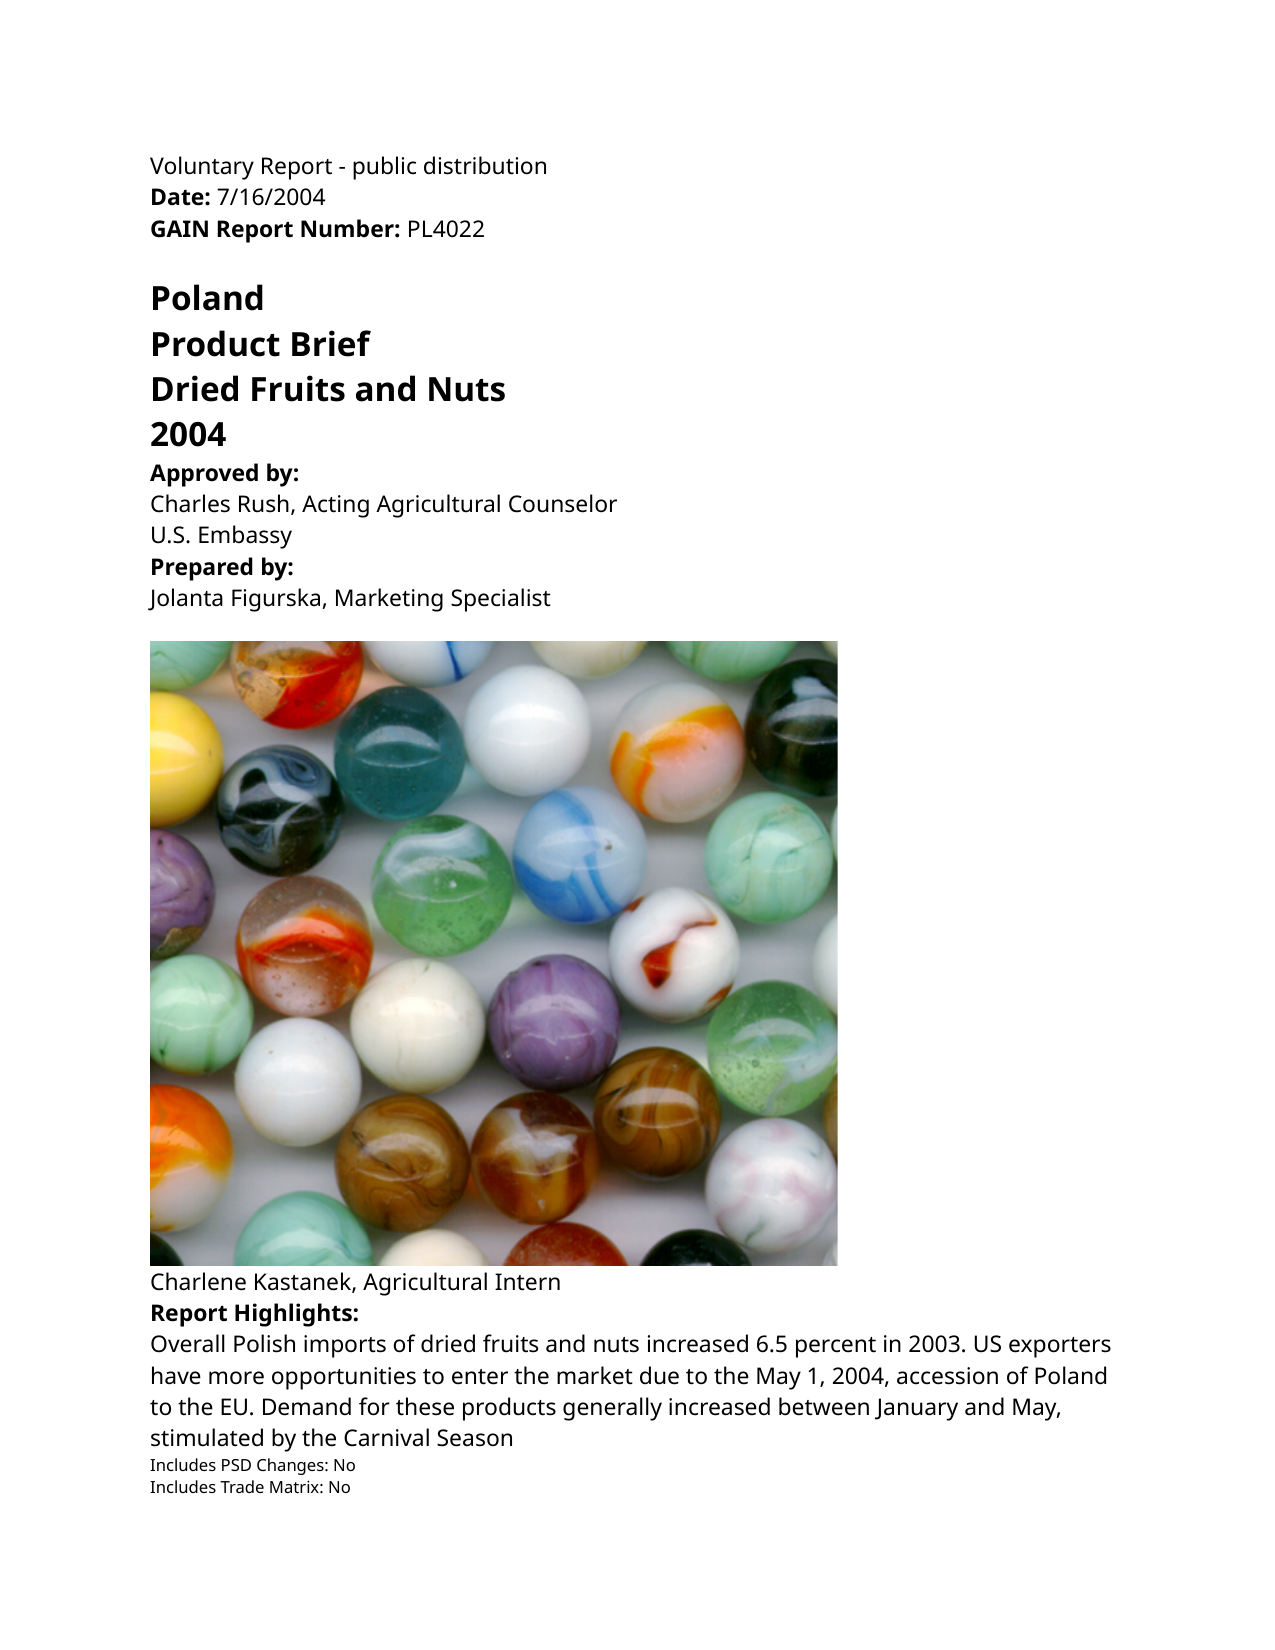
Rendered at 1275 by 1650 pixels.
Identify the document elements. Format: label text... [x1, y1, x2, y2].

text Voluntary Report - public distribution [150, 150, 1125, 181]
text U.S. Embassy [150, 519, 1125, 550]
picture [150, 641, 838, 1266]
